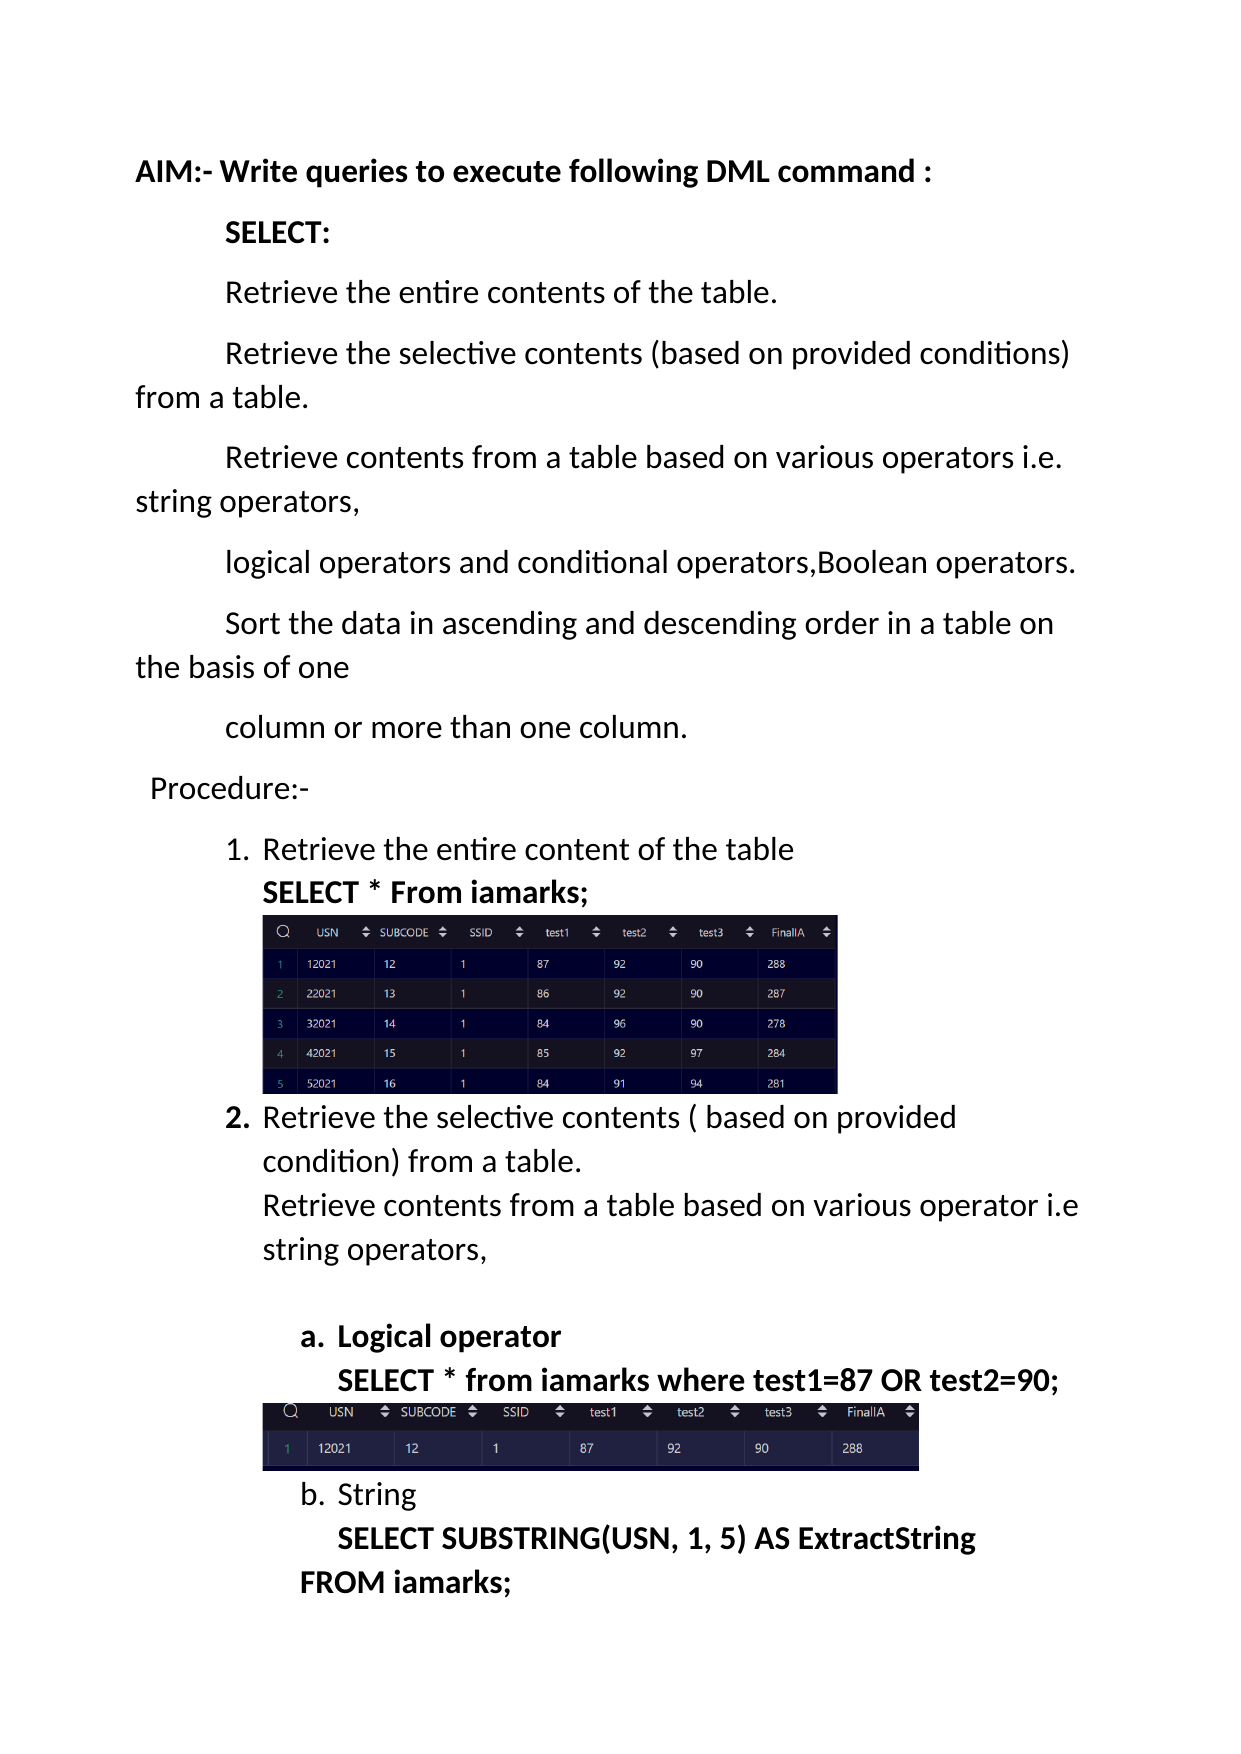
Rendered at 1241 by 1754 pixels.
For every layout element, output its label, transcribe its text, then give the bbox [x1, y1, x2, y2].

list FROM iamarks; [262, 1561, 1090, 1602]
picture [262, 915, 838, 1094]
text Procedure:- [150, 767, 1090, 808]
text column or more than one column. [135, 706, 1090, 747]
text AIM:- Write queries to execute following DML command : [135, 150, 1090, 191]
text Retrieve contents from a table based on various operators i.e. string operators, [135, 436, 1090, 521]
picture [262, 1403, 919, 1471]
list SELECT * from iamarks where test1=87 OR test2=90; [300, 1359, 1090, 1400]
list SELECT SUBSTRING(USN, 1, 5) AS ExtractString [300, 1517, 1090, 1558]
list Retrieve the selective contents ( based on provided condition) from a table. [225, 1096, 1090, 1180]
text logical operators and conditional operators,Boolean operators. [135, 541, 1090, 582]
list Logical operator [300, 1316, 1090, 1356]
text Sort the data in ascending and descending order in a table on the basis of one [135, 602, 1090, 686]
list Retrieve the entire content of the table [225, 827, 1090, 868]
text Retrieve the entire contents of the table. [135, 271, 1090, 312]
text SELECT: [135, 211, 1090, 251]
list SELECT * From iamarks; [262, 871, 1090, 912]
list Retrieve contents from a table based on various operator i.e string operators, [262, 1184, 1090, 1268]
text Retrieve the selective contents (based on provided conditions) from a table. [135, 332, 1090, 417]
list String [300, 1473, 1090, 1514]
